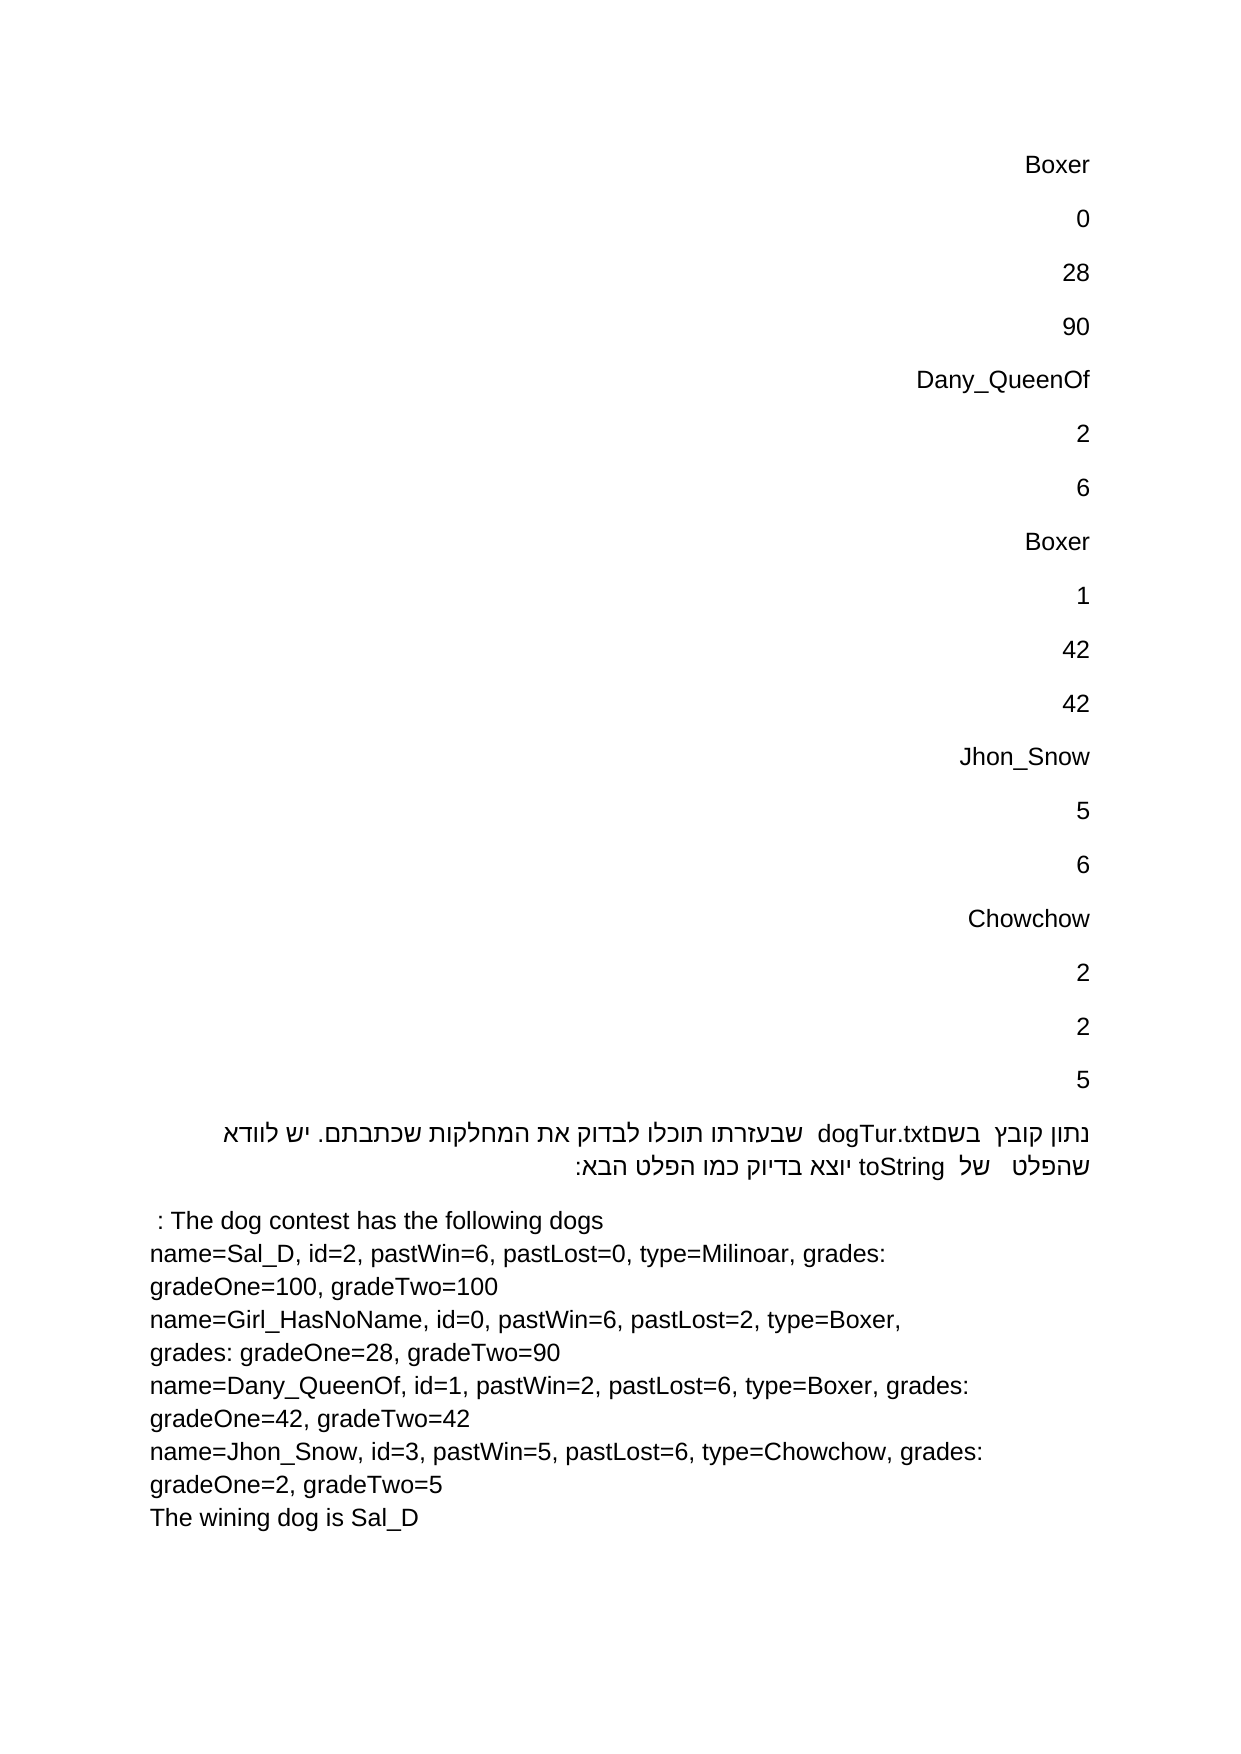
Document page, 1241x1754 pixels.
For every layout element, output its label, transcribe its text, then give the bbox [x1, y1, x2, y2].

text 2 [150, 1012, 1090, 1040]
text Jhon_Snow [150, 742, 1090, 771]
list name=Dany_QueenOf, id=1, pastWin=2, pastLost=6, type=Boxer, grades: gradeOne=42, gradeTwo=42 [150, 1371, 986, 1433]
text Boxer [150, 150, 1090, 179]
list name=Girl_HasNoName, id=0, pastWin=6, pastLost=2, type=Boxer, grades: gradeOne=28, gradeTwo=90 [150, 1305, 986, 1367]
list The dog contest has the following dogs : [150, 1206, 986, 1235]
text Dany_QueenOf [150, 365, 1090, 394]
text 0 [150, 204, 1090, 233]
text Chowchow [150, 904, 1090, 933]
text 5 [150, 1066, 1090, 1094]
text 2 [150, 958, 1090, 987]
text נתון קובץ בשםdogTur.txt שבעזרתו תוכלו לבדוק את המחלקות שכתבתם. יש לוודא שהפלט של toString יוצא בדיוק כמו הפלט הבא: [150, 1119, 1090, 1181]
list name=Sal_D, id=2, pastWin=6, pastLost=0, type=Milinoar, grades: gradeOne=100, gradeTwo=100 [150, 1239, 986, 1301]
text 28 [150, 258, 1090, 286]
text 5 [150, 796, 1090, 825]
text 90 [150, 312, 1090, 340]
list The wining dog is Sal_D [150, 1503, 986, 1532]
text 1 [150, 581, 1090, 609]
text 6 [150, 473, 1090, 502]
text 42 [150, 688, 1090, 717]
list name=Jhon_Snow, id=3, pastWin=5, pastLost=6, type=Chowchow, grades: gradeOne=2, gradeTwo=5 [150, 1437, 986, 1499]
text 2 [150, 419, 1090, 448]
text Boxer [150, 527, 1090, 556]
text 6 [150, 850, 1090, 879]
text 42 [150, 635, 1090, 663]
